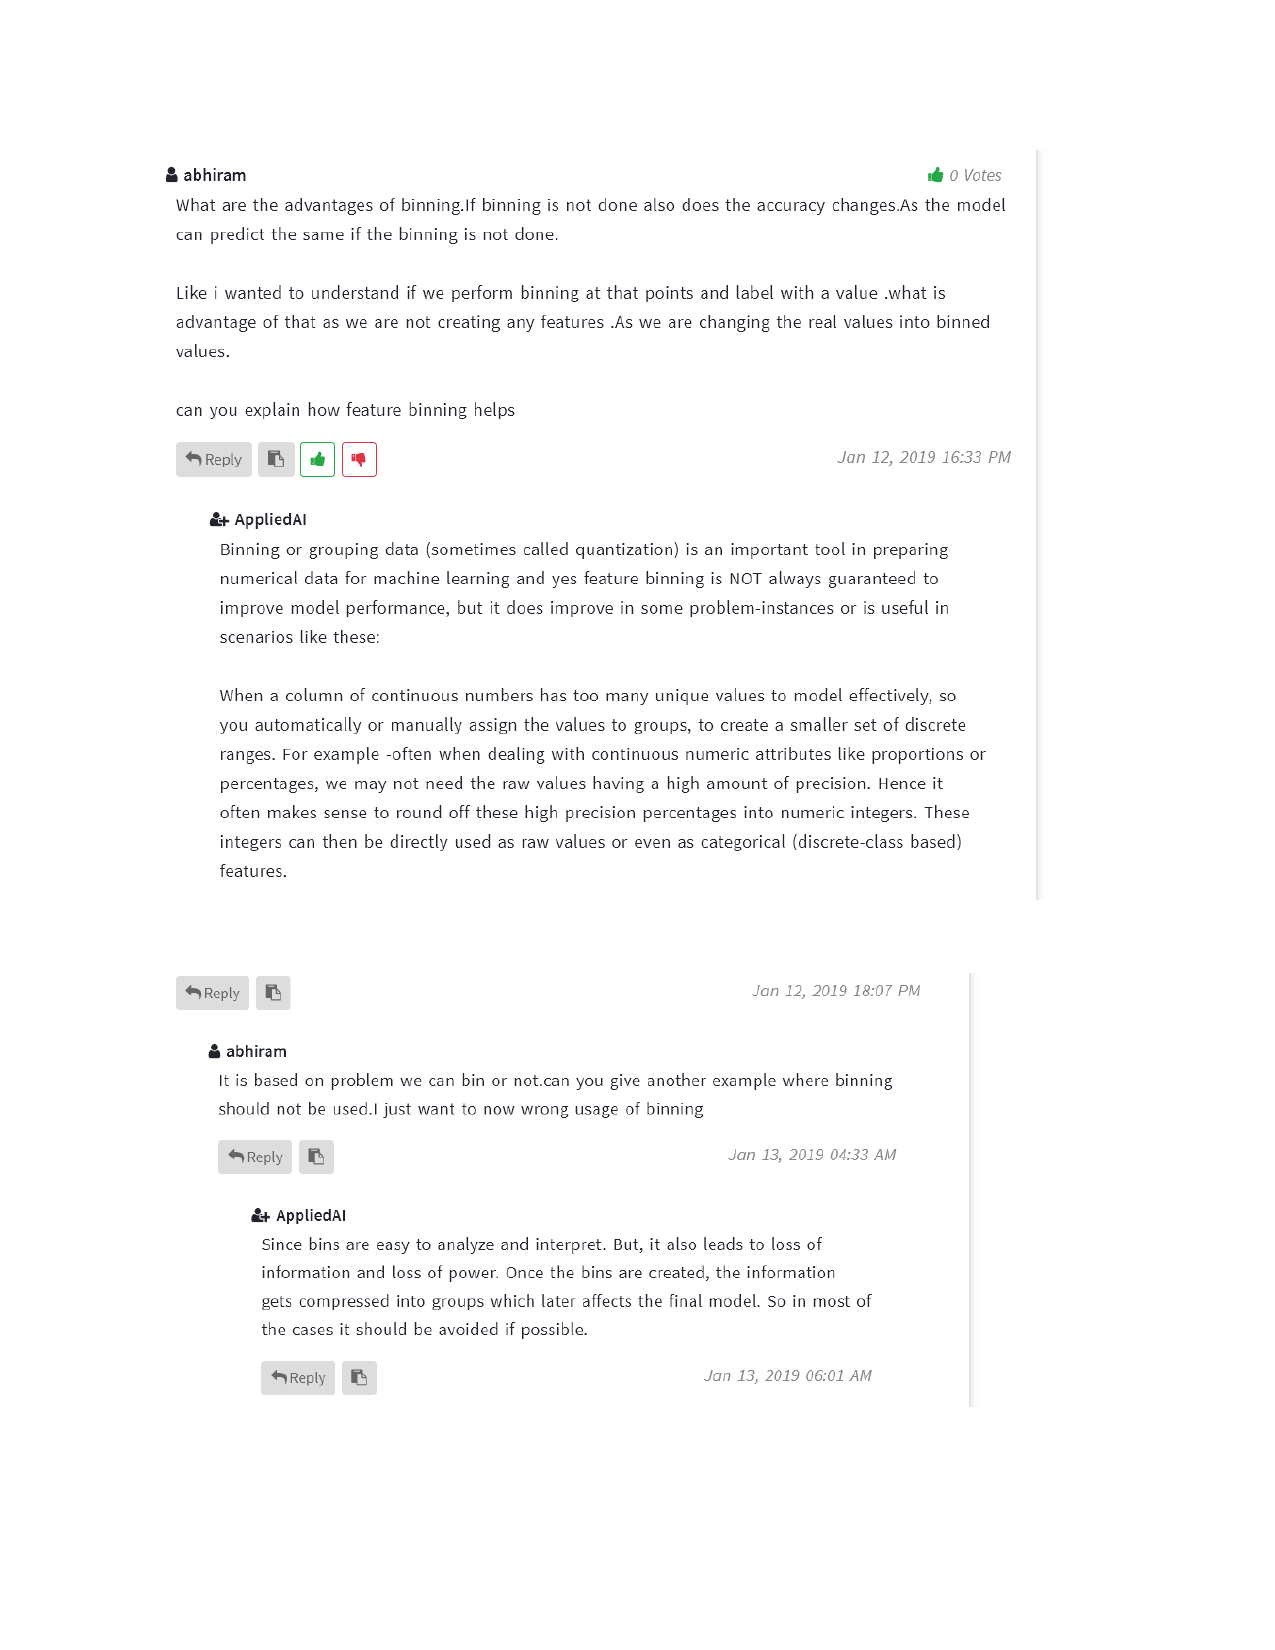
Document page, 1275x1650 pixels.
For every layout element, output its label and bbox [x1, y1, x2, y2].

picture [150, 973, 1125, 1407]
picture [150, 150, 1125, 900]
